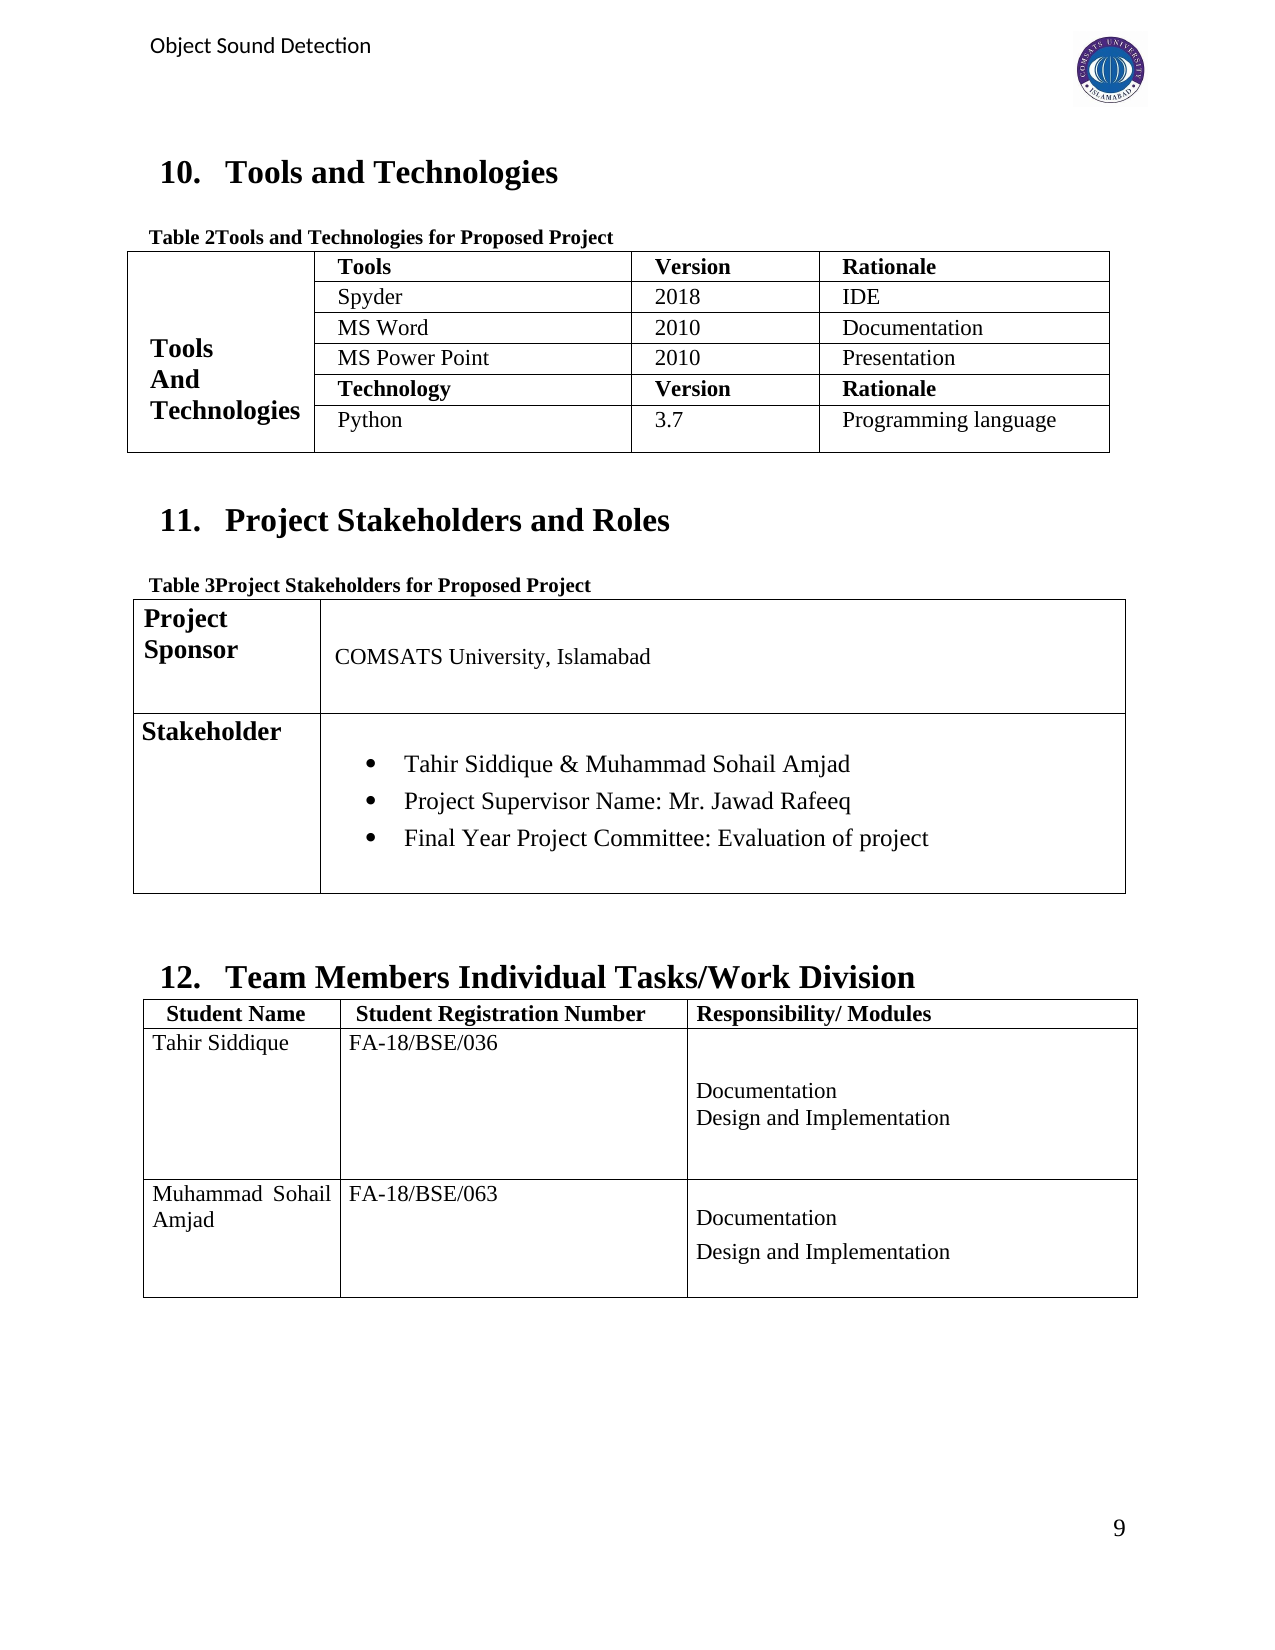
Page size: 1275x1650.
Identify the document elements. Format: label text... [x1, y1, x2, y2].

table_header Student Registration Number [341, 1000, 687, 1028]
table_header Student Name [144, 1000, 340, 1028]
table_header Version [632, 252, 819, 281]
table_cell Programming language [820, 406, 1109, 452]
text Table 3Project Stakeholders for Proposed Project [148, 573, 1131, 597]
table_cell Tahir Siddique [144, 1029, 340, 1179]
table_cell MS Word [315, 313, 631, 342]
table_cell Muhammad Sohail Amjad [144, 1180, 340, 1297]
table_cell Documentation [820, 313, 1109, 342]
table_cell Documentation Design and Implementation [688, 1180, 1137, 1297]
table_cell IDE [820, 282, 1109, 312]
table_header Project Sponsor [134, 600, 320, 713]
picture [1072, 31, 1149, 107]
table_header Tools [315, 252, 631, 281]
table_cell Documentation Design and Implementation [688, 1029, 1137, 1179]
table_cell Tahir Siddique & Muhammad Sohail Amjad Project Supervisor Name: Mr. Jawad Rafeeq Final Year Project Committee: Evaluation of project [321, 714, 1125, 893]
table_header Tools And Technologies [128, 252, 314, 452]
table_cell Stakeholder [134, 714, 320, 893]
table_cell 3.7 [632, 406, 819, 452]
table_cell Python [315, 406, 631, 452]
table_header Responsibility/ Modules [688, 1000, 1137, 1028]
table_header Rationale [820, 252, 1109, 281]
table_cell FA-18/BSE/036 [341, 1029, 687, 1179]
table_cell Technology [315, 375, 631, 404]
table_cell 2010 [632, 313, 819, 342]
text Table 2Tools and Technologies for Proposed Project [148, 225, 1131, 249]
table_cell Presentation [820, 344, 1109, 373]
subtitle Tools and Technologies [159, 153, 1131, 191]
table_cell 2018 [632, 282, 819, 312]
table_cell Spyder [315, 282, 631, 312]
table_cell FA-18/BSE/063 [341, 1180, 687, 1297]
subtitle Team Members Individual Tasks/Work Division [159, 957, 1131, 996]
table_cell 2010 [632, 344, 819, 373]
table_cell MS Power Point [315, 344, 631, 373]
subtitle Project Stakeholders and Roles [159, 500, 1131, 539]
table_cell Rationale [820, 375, 1109, 404]
table_cell Version [632, 375, 819, 404]
table_header COMSATS University, Islamabad [321, 600, 1125, 713]
